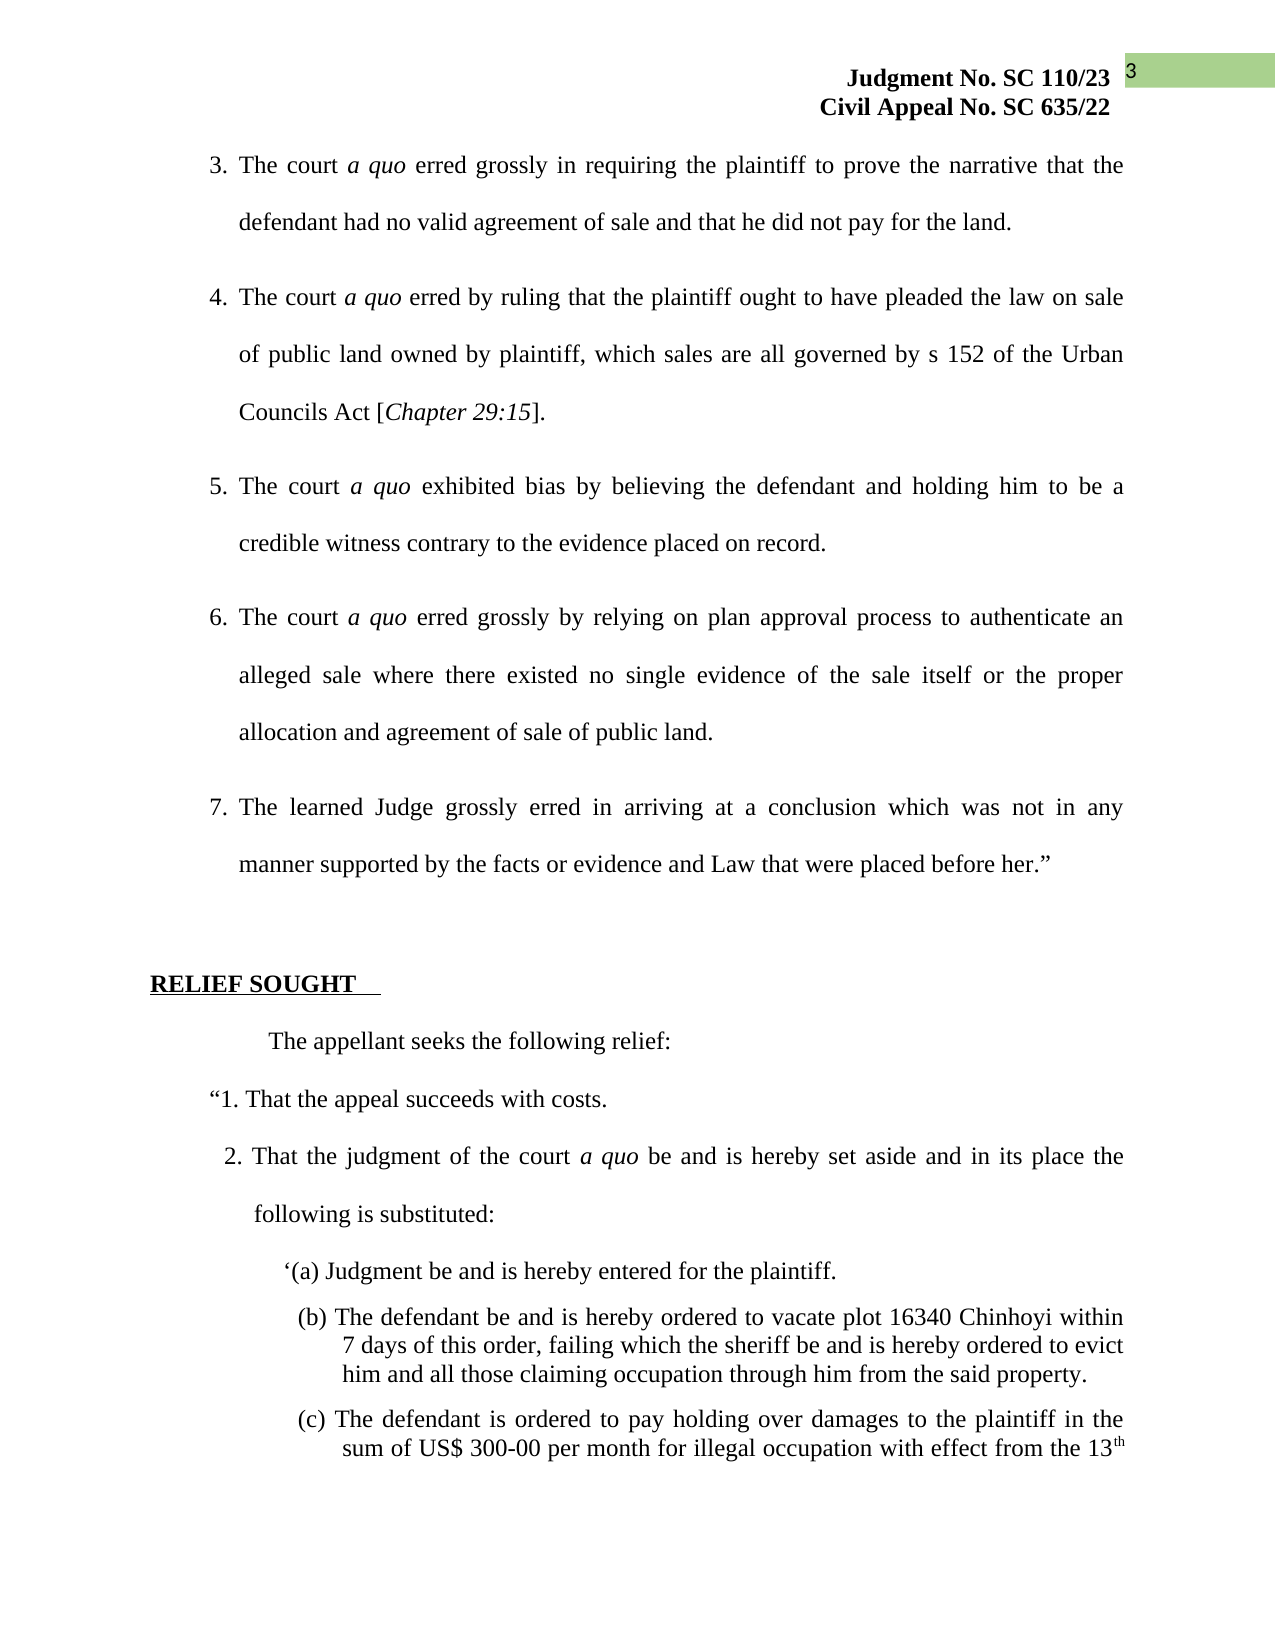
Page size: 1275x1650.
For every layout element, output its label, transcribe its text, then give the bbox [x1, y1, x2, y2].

text RELIEF SOUGHT [150, 969, 1125, 997]
text “1. That the appeal succeeds with costs. [150, 1084, 1125, 1112]
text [298, 1404, 1125, 1462]
list The court a quo exhibited bias by believing the defendant and holding him to be a credible witness contrary to the evidence placed on record. [209, 471, 1125, 557]
list The court a quo erred grossly by relying on plan approval process to authenticate an alleged sale where there existed no single evidence of the sale itself or the proper allocation and agreement of sale of public land. [209, 602, 1125, 746]
list The learned Judge grossly erred in arriving at a conclusion which was not in any manner supported by the facts or evidence and Law that were placed before her.” [209, 792, 1125, 878]
list The court a quo erred grossly in requiring the plaintiff to prove the narrative that the defendant had no valid agreement of sale and that he did not pay for the land. [209, 150, 1125, 236]
text The appellant seeks the following relief: [150, 1026, 1125, 1055]
text 2. That the judgment of the court a quo be and is hereby set aside and in its place the following is substituted: [224, 1141, 1125, 1227]
text ‘(a) Judgment be and is hereby entered for the plaintiff. [253, 1256, 1125, 1285]
text (b) The defendant be and is hereby ordered to vacate plot 16340 Chinhoyi within 7 days of this order, failing which the sheriff be and is hereby ordered to evict him and all those claiming occupation through him from the said property. [298, 1302, 1125, 1388]
list The court a quo erred by ruling that the plaintiff ought to have pleaded the law on sale of public land owned by plaintiff, which sales are all governed by s 152 of the Urban Councils Act [Chapter 29:15]. [209, 282, 1125, 425]
